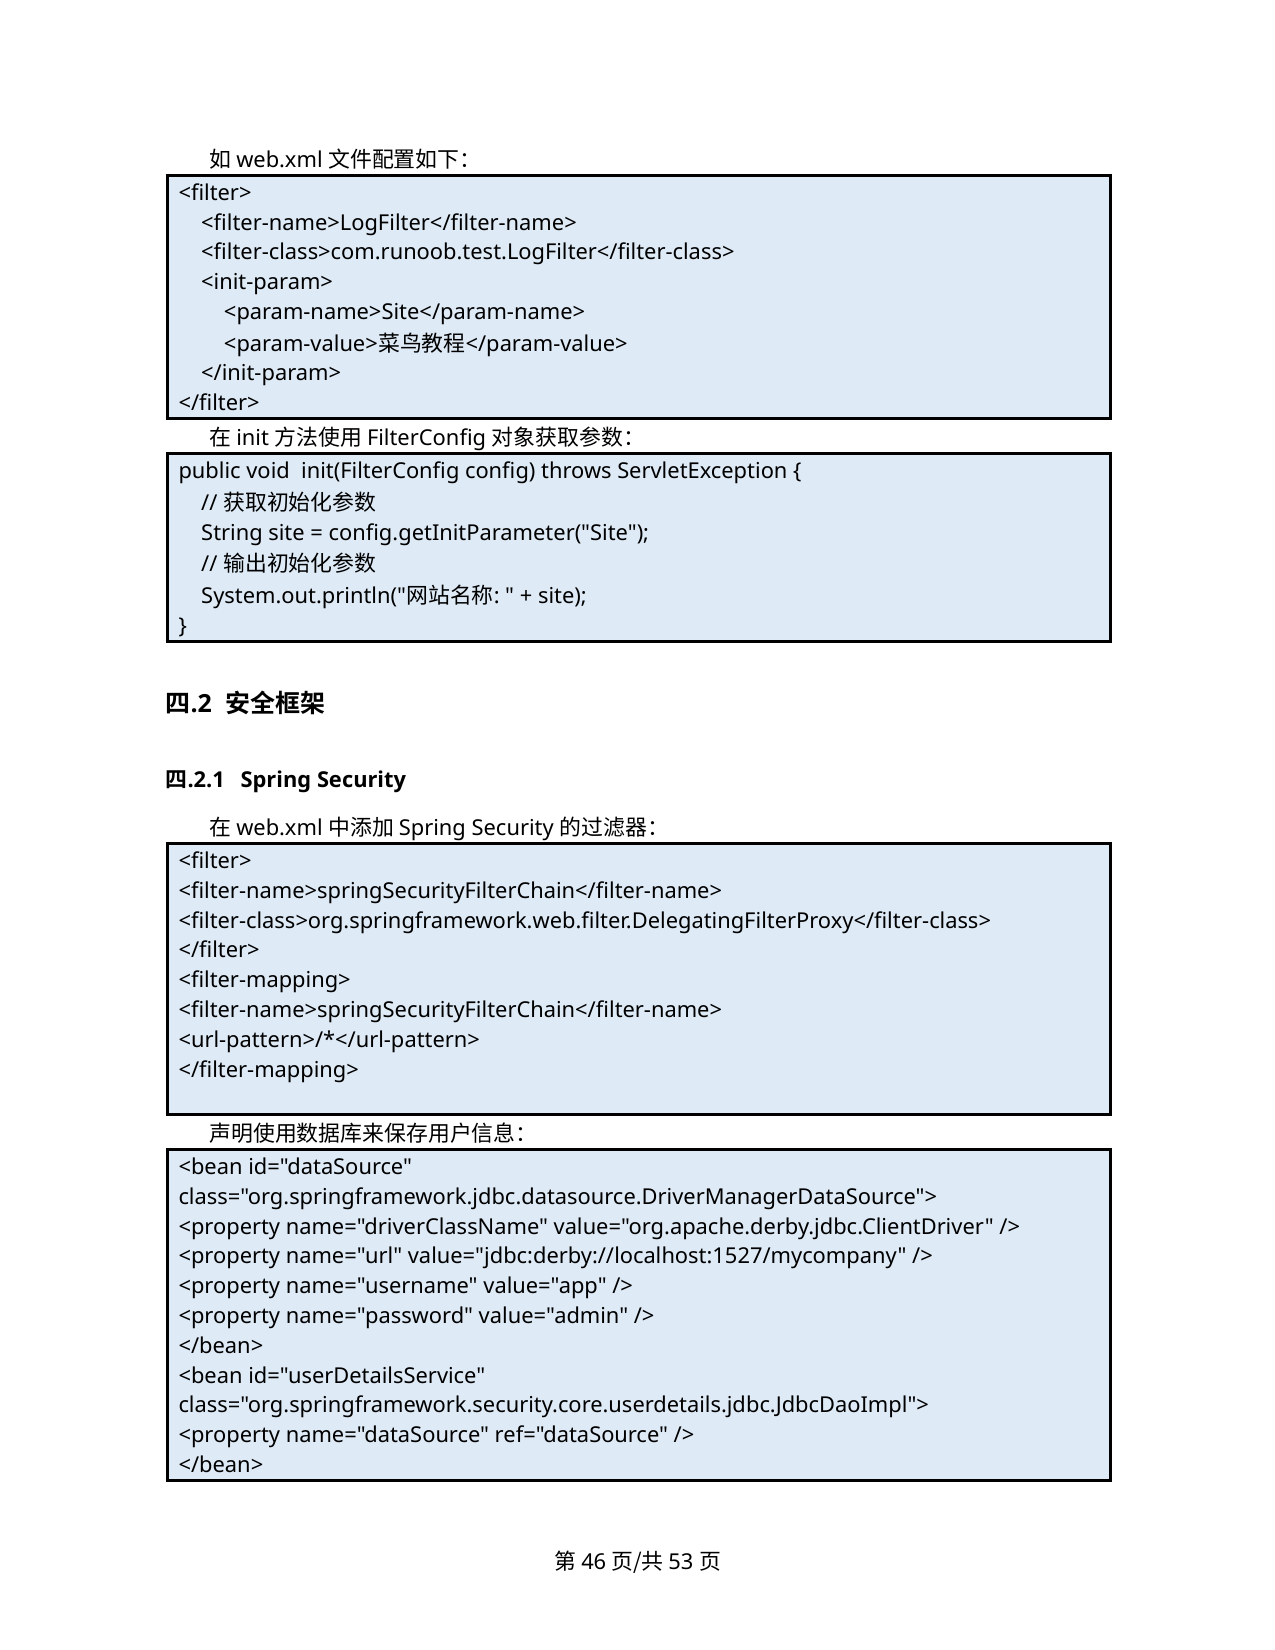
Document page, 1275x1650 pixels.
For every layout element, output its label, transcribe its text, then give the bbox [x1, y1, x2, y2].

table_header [169, 1151, 1109, 1479]
subtitle Spring Security [165, 748, 1109, 798]
table_header <filter> <filter-name>LogFilter</filter-name> <filter-class>com.runoob.test.LogFilter</filter-class> <init-param> <param-name>Site</param-name> <param-value>菜鸟教程</param-value> </init-param> </filter> [169, 177, 1109, 417]
table_header public void init(FilterConfig config) throws ServletException { // 获取初始化参数 String site = config.getInitParameter("Site"); // 输出初始化参数 System.out.println("网站名称: " + site); } [169, 455, 1109, 640]
text 如 web.xml 文件配置如下： [165, 142, 1109, 173]
text 在 init 方法使用 FilterConfig 对象获取参数： [165, 420, 1109, 452]
text 在 web.xml 中添加 Spring Security 的过滤器： [165, 810, 1109, 842]
table_header <filter> <filter-name>springSecurityFilterChain</filter-name> <filter-class>org.springframework.web.filter.DelegatingFilterProxy</filter-class> </filter> <filter-mapping> <filter-name>springSecurityFilterChain</filter-name> <url-pattern>/*</url-pattern> </filter-mapping> [169, 845, 1109, 1113]
subtitle 安全框架 [165, 673, 1109, 723]
text 声明使用数据库来保存用户信息： [165, 1116, 1109, 1148]
